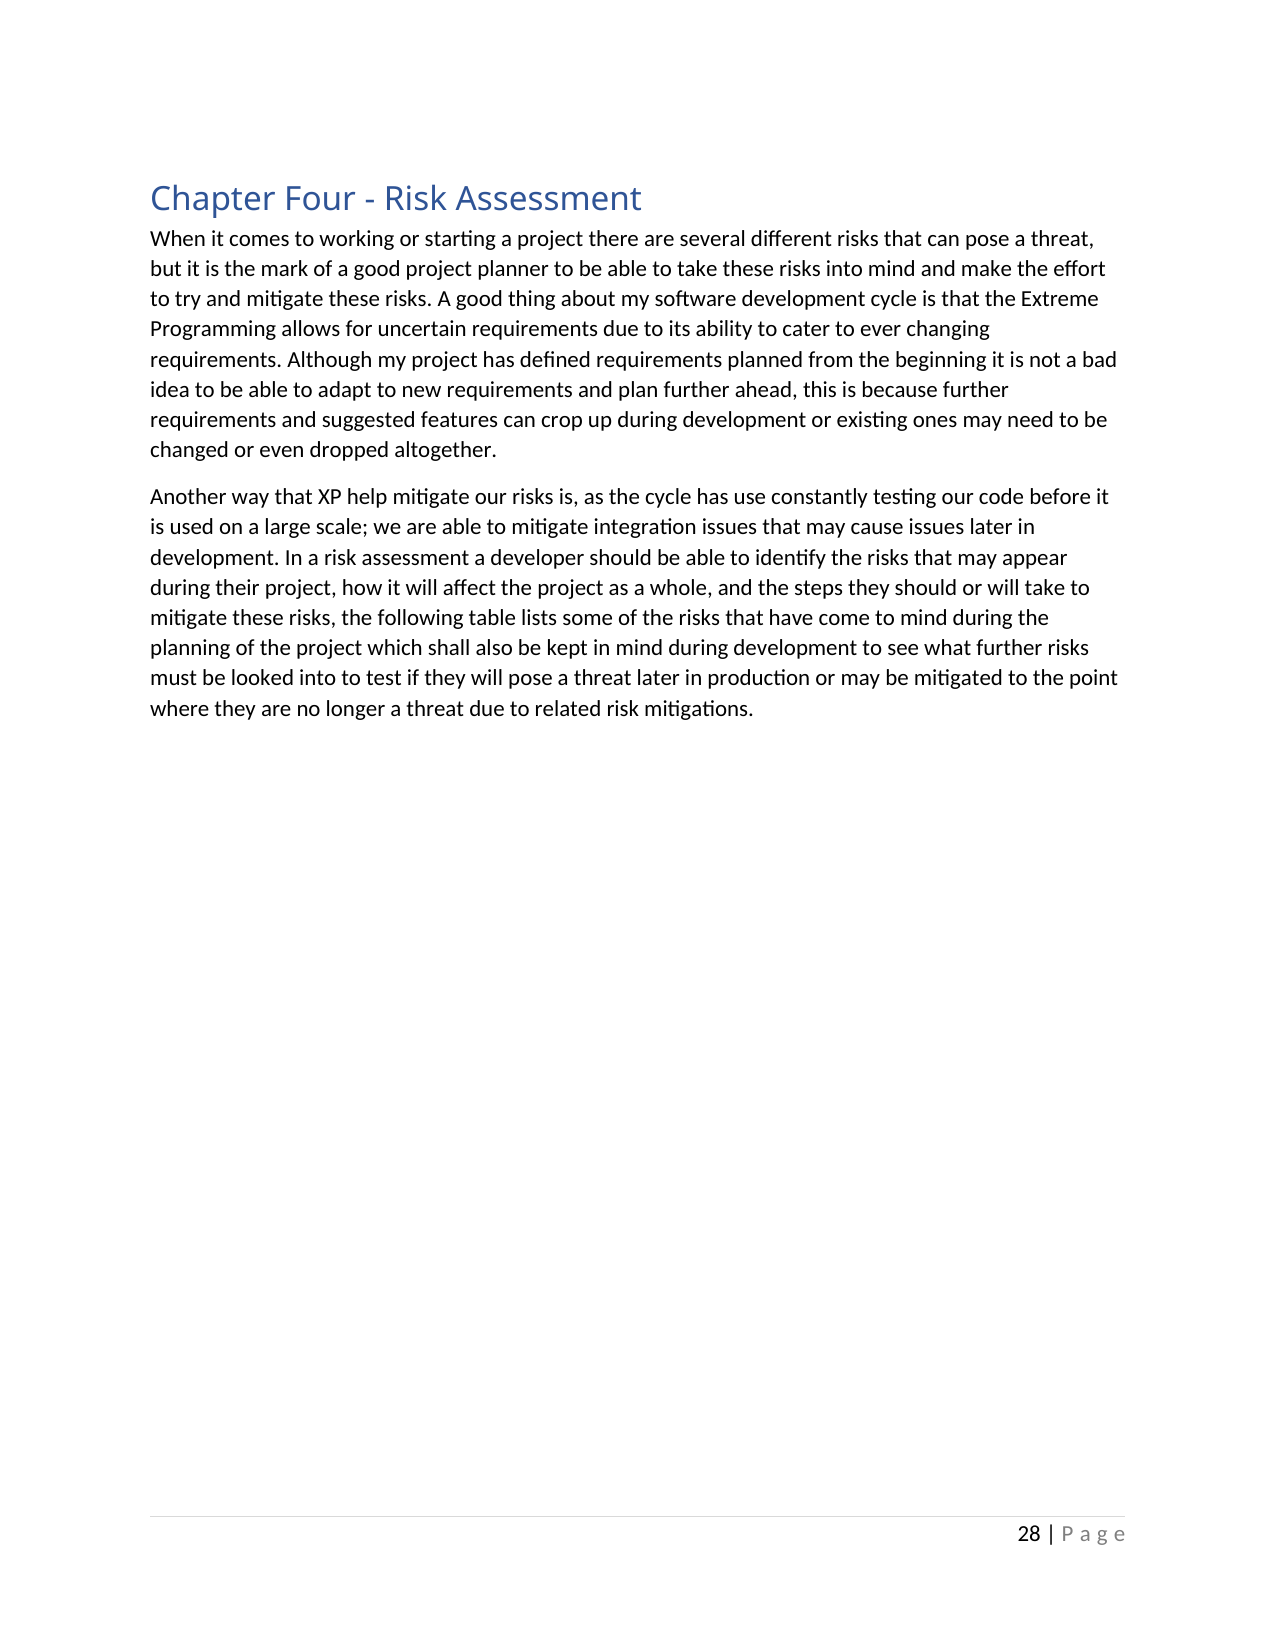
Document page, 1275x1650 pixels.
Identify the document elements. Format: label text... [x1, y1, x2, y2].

subtitle Chapter Four - Risk Assessment [150, 175, 1125, 220]
text When it comes to working or starting a project there are several different risks that can pose a threat, but it is the mark of a good project planner to be able to take these risks into mind and make the effort to try and mitigate these risks. A good thing about my software development cycle is that the Extreme Programming allows for uncertain requirements due to its ability to cater to ever changing requirements. Although my project has defined requirements planned from the beginning it is not a bad idea to be able to adapt to new requirements and plan further ahead, this is because further requirements and suggested features can crop up during development or existing ones may need to be changed or even dropped altogether. [150, 224, 1125, 463]
text Another way that XP help mitigate our risks is, as the cycle has use constantly testing our code before it is used on a large scale; we are able to mitigate integration issues that may cause issues later in development. In a risk assessment a developer should be able to identify the risks that may appear during their project, how it will affect the project as a whole, and the steps they should or will take to mitigate these risks, the following table lists some of the risks that have come to mind during the planning of the project which shall also be kept in mind during development to see what further risks must be looked into to test if they will pose a threat later in production or may be mitigated to the point where they are no longer a threat due to related risk mitigations. [150, 482, 1125, 722]
